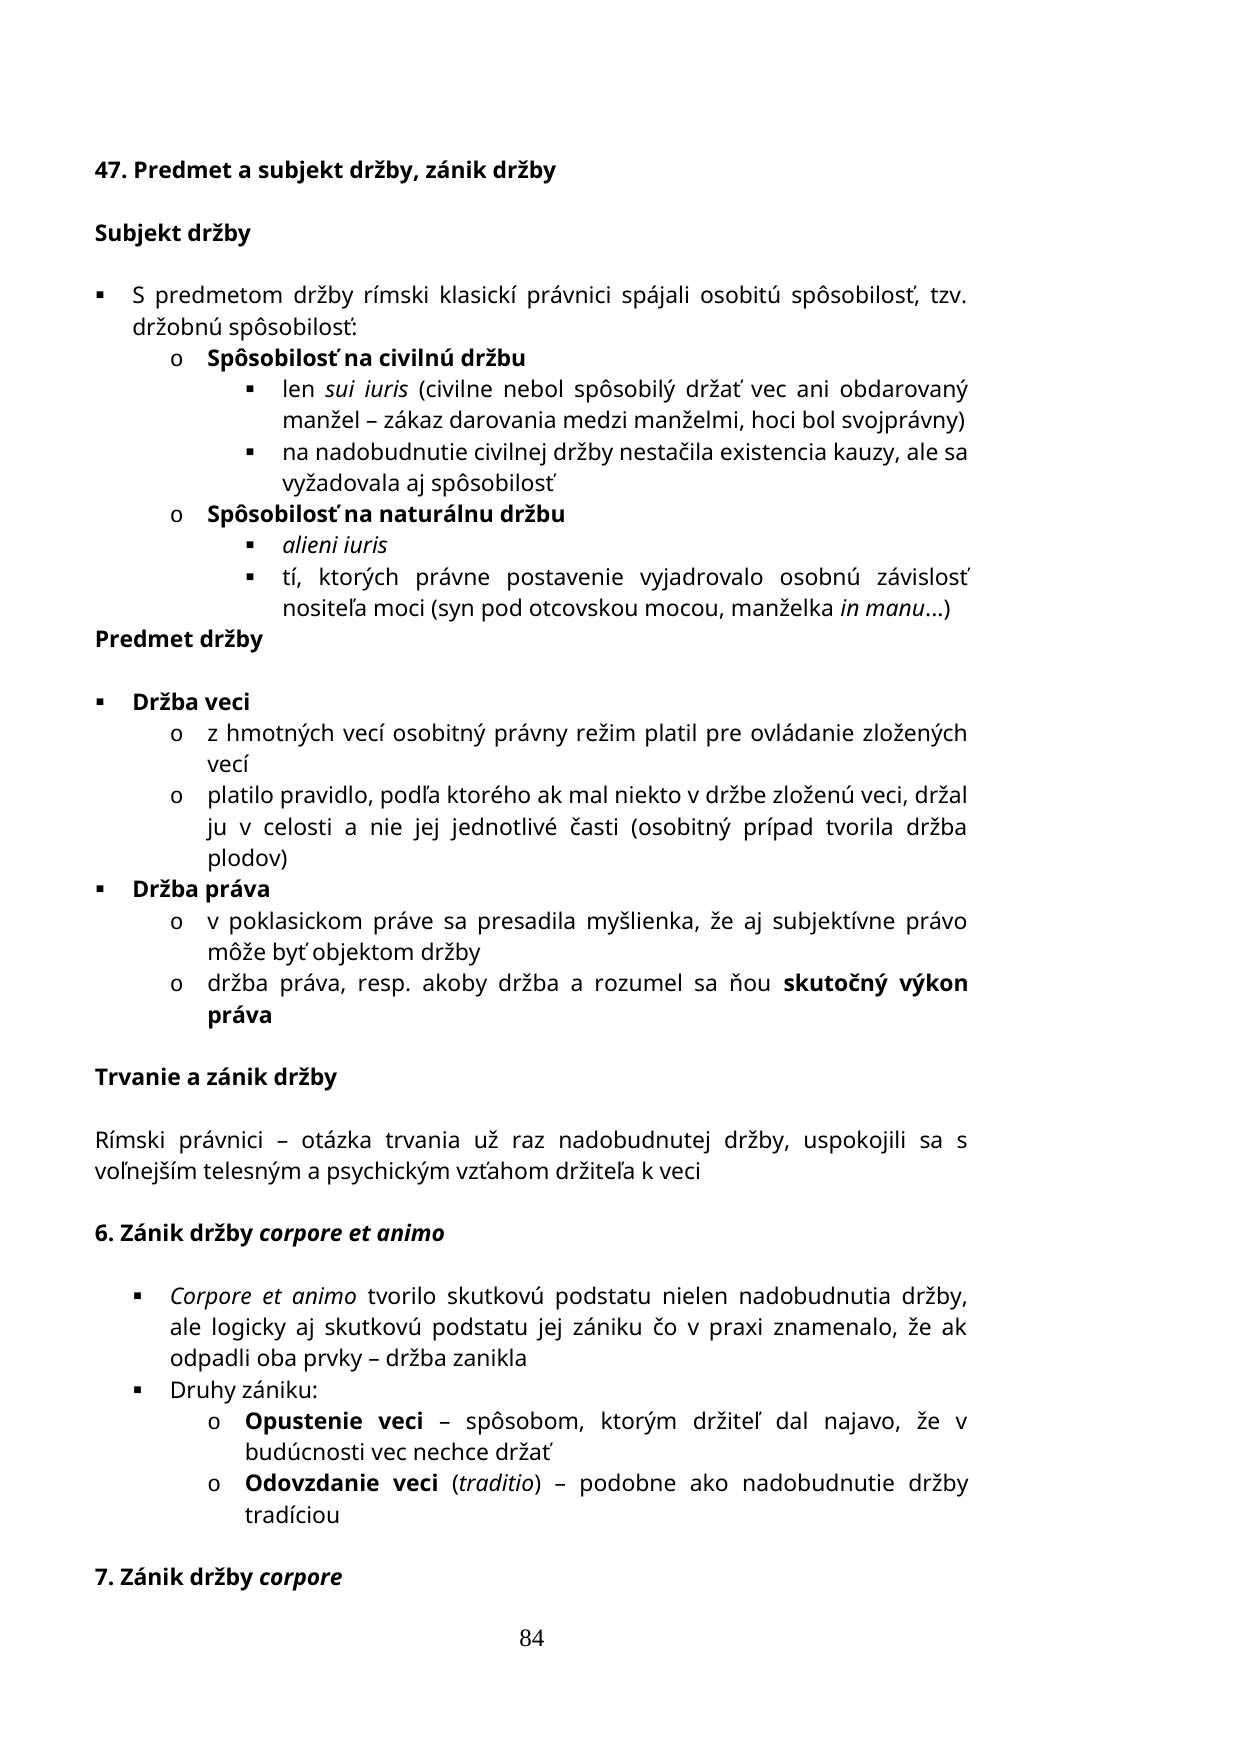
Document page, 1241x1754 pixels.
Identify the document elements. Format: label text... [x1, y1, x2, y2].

list Opustenie veci – spôsobom, ktorým držiteľ dal najavo, že v budúcnosti vec nechce držať [207, 1405, 968, 1467]
list Druhy zániku: [132, 1373, 968, 1405]
list Odovzdanie veci (traditio) – podobne ako nadobudnutie držby tradíciou [207, 1467, 968, 1530]
list Držba veci [94, 686, 968, 717]
text 7. Zánik držby corpore [94, 1561, 968, 1592]
list tí, ktorých právne postavenie vyjadrovalo osobnú závislosť nositeľa moci (syn pod otcovskou mocou, manželka in manu...) [244, 561, 968, 623]
list Corpore et animo tvorilo skutkovú podstatu nielen nadobudnutia držby, ale logicky aj skutkovú podstatu jej zániku čo v praxi znamenalo, že ak odpadli oba prvky – držba zanikla [132, 1280, 968, 1373]
list Spôsobilosť na civilnú držbu [169, 342, 968, 373]
text Subjekt držby [94, 217, 968, 248]
list len sui iuris (civilne nebol spôsobilý držať vec ani obdarovaný manžel – zákaz darovania medzi manželmi, hoci bol svojprávny) [244, 373, 968, 436]
list v poklasickom práve sa presadila myšlienka, že aj subjektívne právo môže byť objektom držby [169, 904, 968, 967]
text 47. Predmet a subjekt držby, zánik držby [94, 154, 968, 185]
list Držba práva [94, 873, 968, 904]
list S predmetom držby rímski klasickí právnici spájali osobitú spôsobilosť, tzv. držobnú spôsobilosť: [94, 279, 968, 342]
list z hmotných vecí osobitný právny režim platil pre ovládanie zložených vecí [169, 717, 968, 779]
list na nadobudnutie civilnej držby nestačila existencia kauzy, ale sa vyžadovala aj spôsobilosť [244, 436, 968, 498]
text 6. Zánik držby corpore et animo [94, 1217, 968, 1248]
text Predmet držby [94, 623, 968, 654]
list platilo pravidlo, podľa ktorého ak mal niekto v držbe zloženú veci, držal ju v celosti a nie jej jednotlivé časti (osobitný prípad tvorila držba plodov) [169, 779, 968, 873]
text Trvanie a zánik držby [94, 1061, 968, 1092]
list alieni iuris [244, 529, 968, 561]
list držba práva, resp. akoby držba a rozumel sa ňou skutočný výkon práva [169, 967, 968, 1030]
list Spôsobilosť na naturálnu držbu [169, 498, 968, 529]
text Rímski právnici – otázka trvania už raz nadobudnutej držby, uspokojili sa s voľnejším telesným a psychickým vzťahom držiteľa k veci [94, 1123, 968, 1186]
